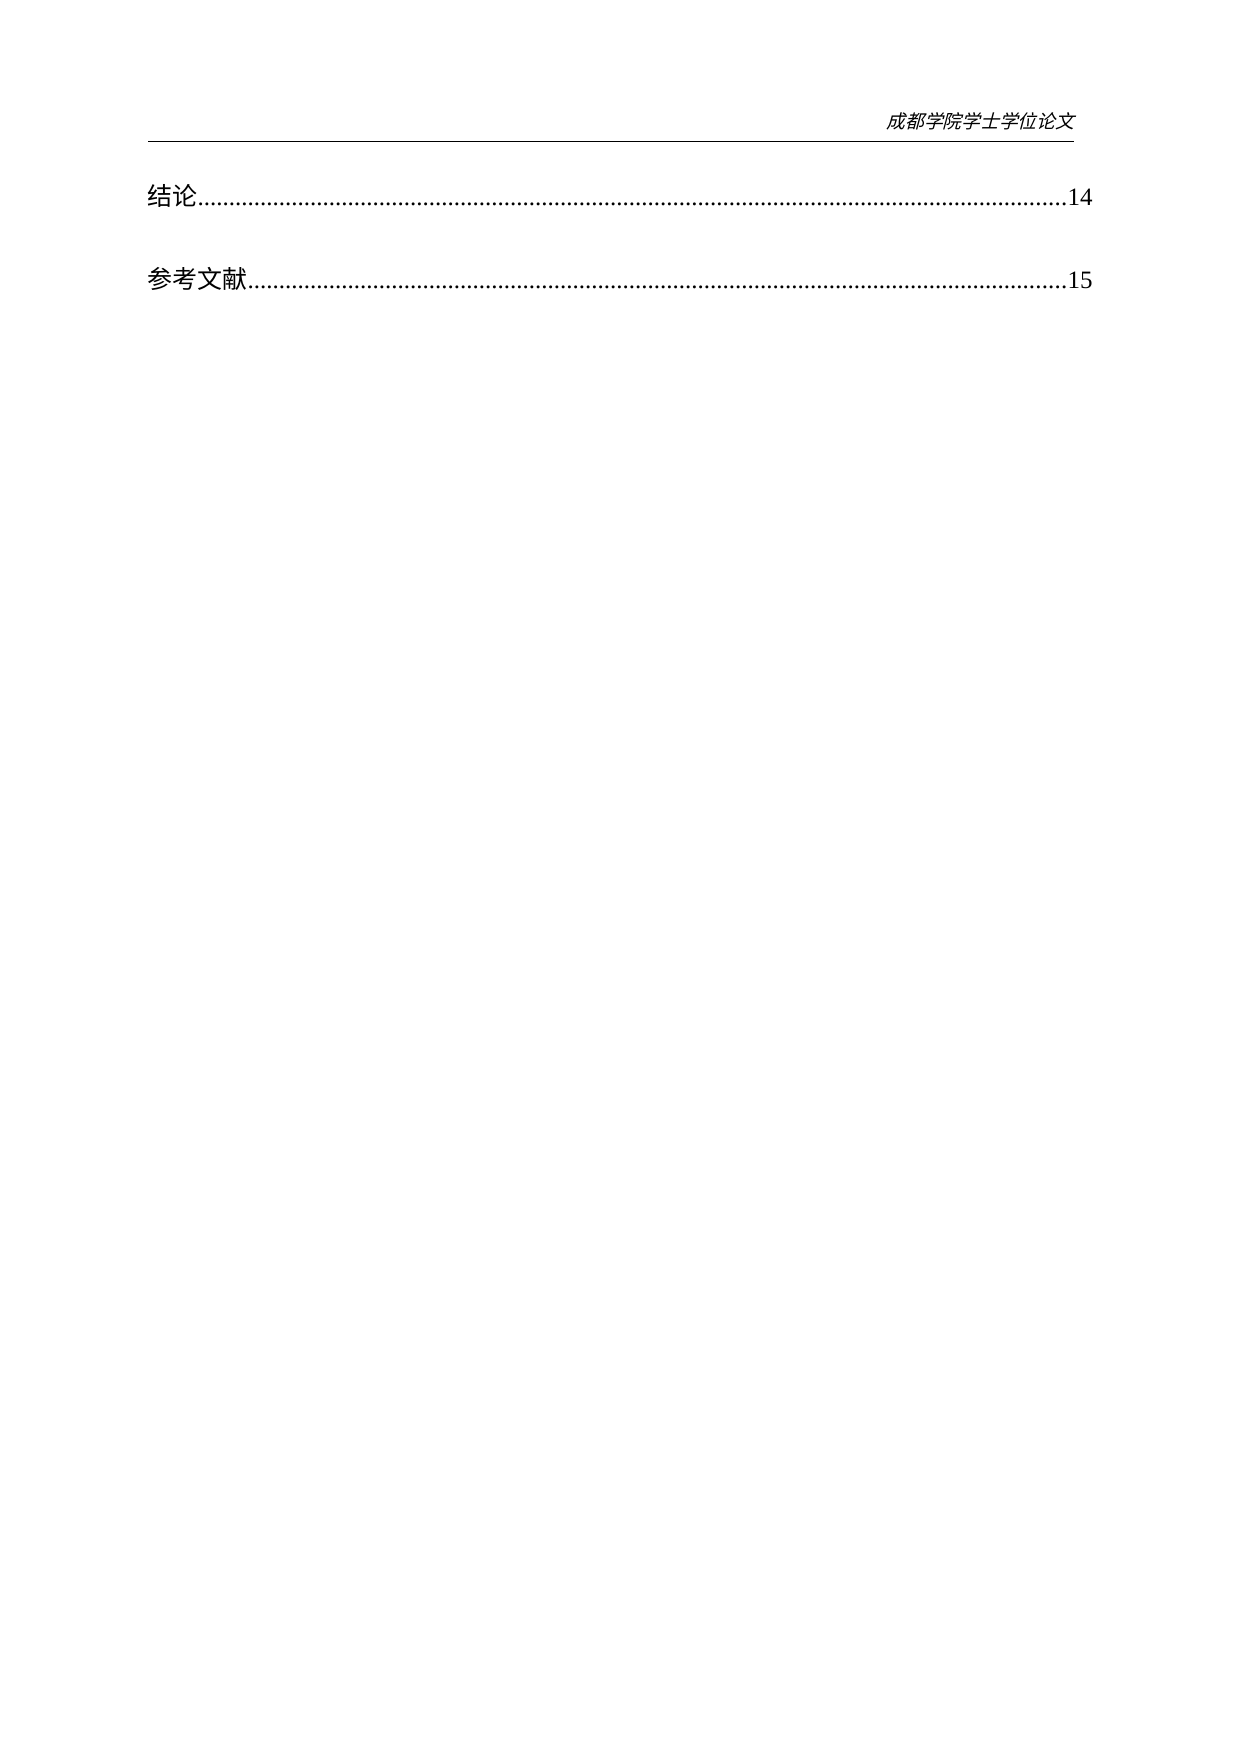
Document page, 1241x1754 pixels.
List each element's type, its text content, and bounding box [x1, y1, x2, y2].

text 结论 14 [148, 162, 1092, 227]
text 参考文献 15 [148, 245, 1092, 310]
